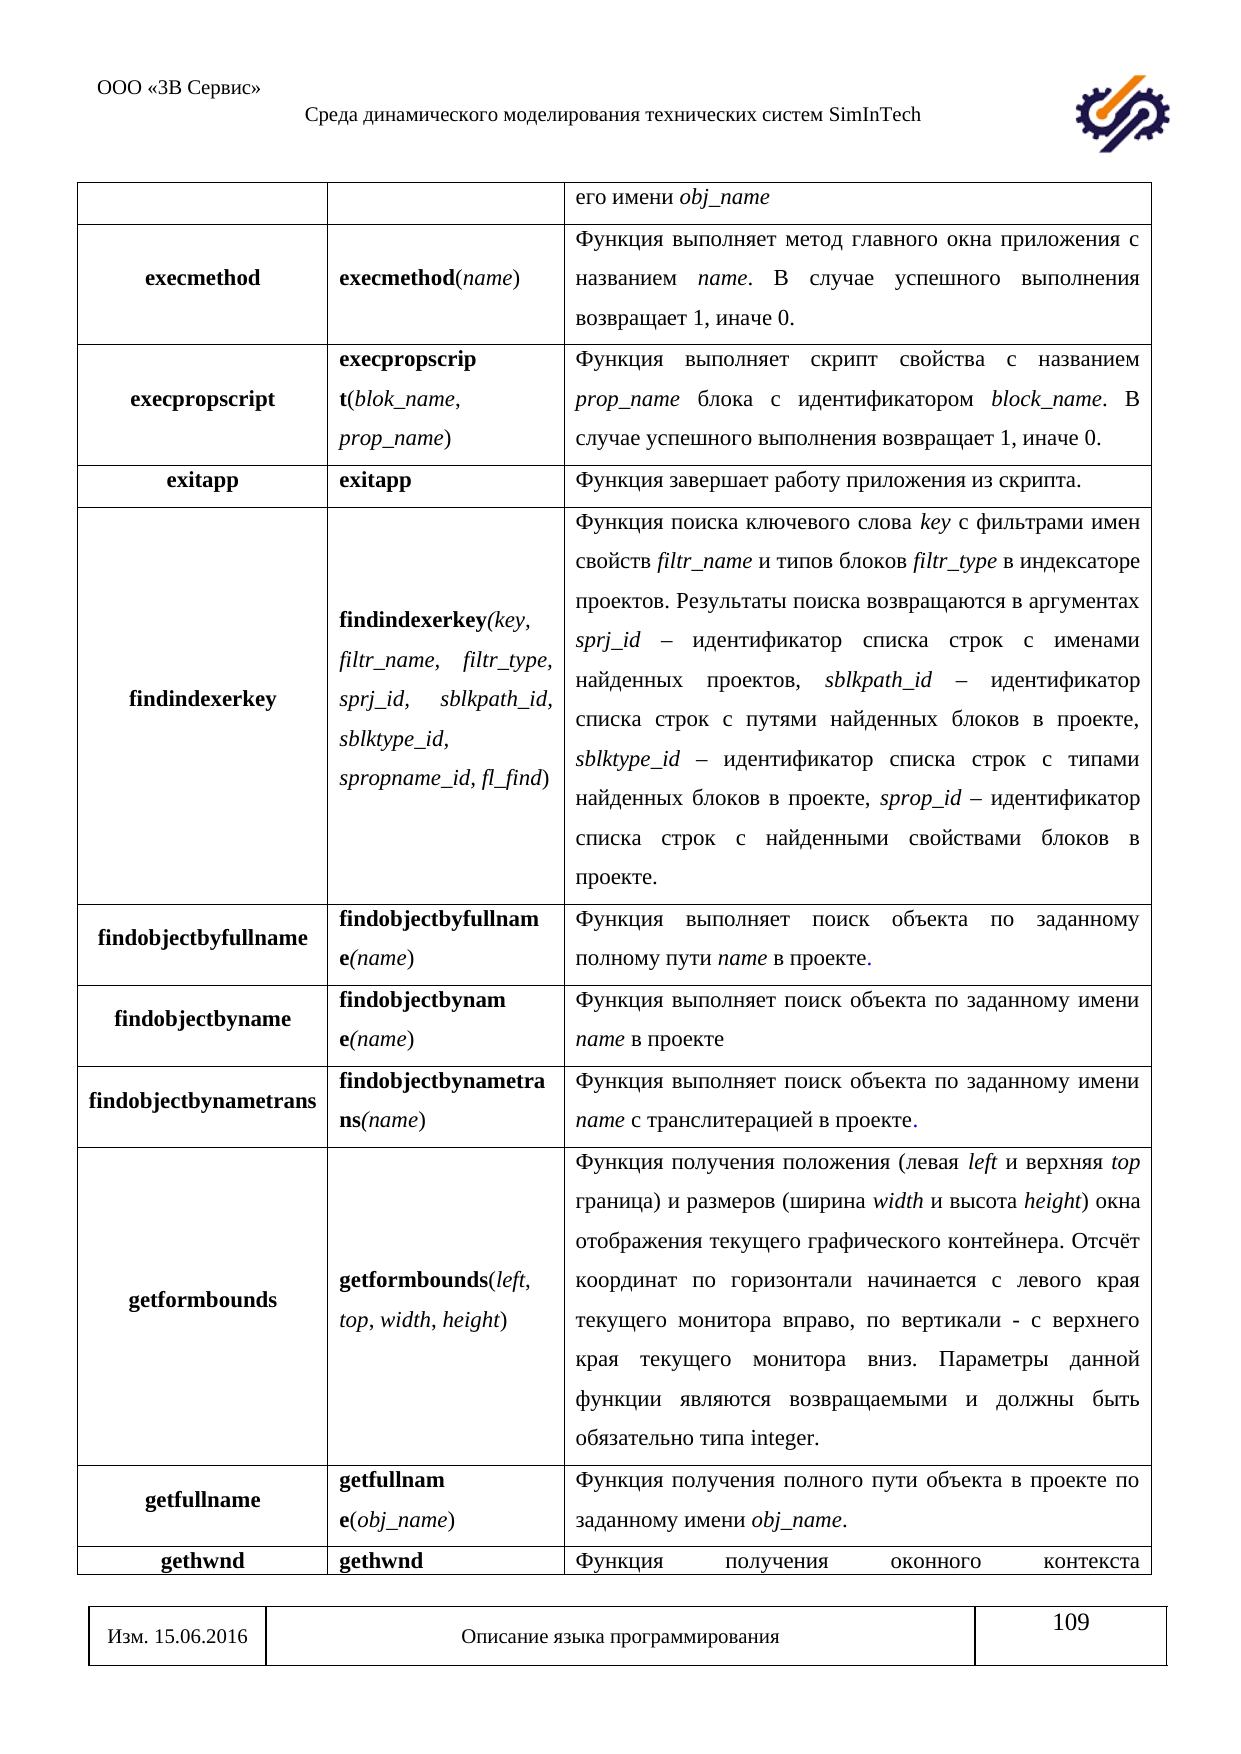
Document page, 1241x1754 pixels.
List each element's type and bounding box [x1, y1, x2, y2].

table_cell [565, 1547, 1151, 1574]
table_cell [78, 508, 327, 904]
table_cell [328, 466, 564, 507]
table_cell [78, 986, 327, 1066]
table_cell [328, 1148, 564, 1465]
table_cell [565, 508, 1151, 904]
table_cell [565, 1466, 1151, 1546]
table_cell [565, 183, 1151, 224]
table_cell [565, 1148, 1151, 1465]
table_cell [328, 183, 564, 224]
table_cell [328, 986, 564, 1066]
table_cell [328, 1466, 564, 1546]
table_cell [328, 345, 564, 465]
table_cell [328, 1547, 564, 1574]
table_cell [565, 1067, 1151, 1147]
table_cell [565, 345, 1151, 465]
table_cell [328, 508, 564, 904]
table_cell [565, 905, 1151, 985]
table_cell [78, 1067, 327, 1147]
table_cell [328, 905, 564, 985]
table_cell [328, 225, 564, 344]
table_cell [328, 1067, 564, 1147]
picture [1074, 75, 1171, 154]
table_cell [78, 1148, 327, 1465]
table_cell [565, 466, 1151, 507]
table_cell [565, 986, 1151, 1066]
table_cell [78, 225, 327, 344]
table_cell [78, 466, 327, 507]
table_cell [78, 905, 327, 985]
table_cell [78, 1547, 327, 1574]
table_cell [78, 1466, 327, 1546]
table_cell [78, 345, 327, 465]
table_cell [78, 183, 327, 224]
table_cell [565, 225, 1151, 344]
